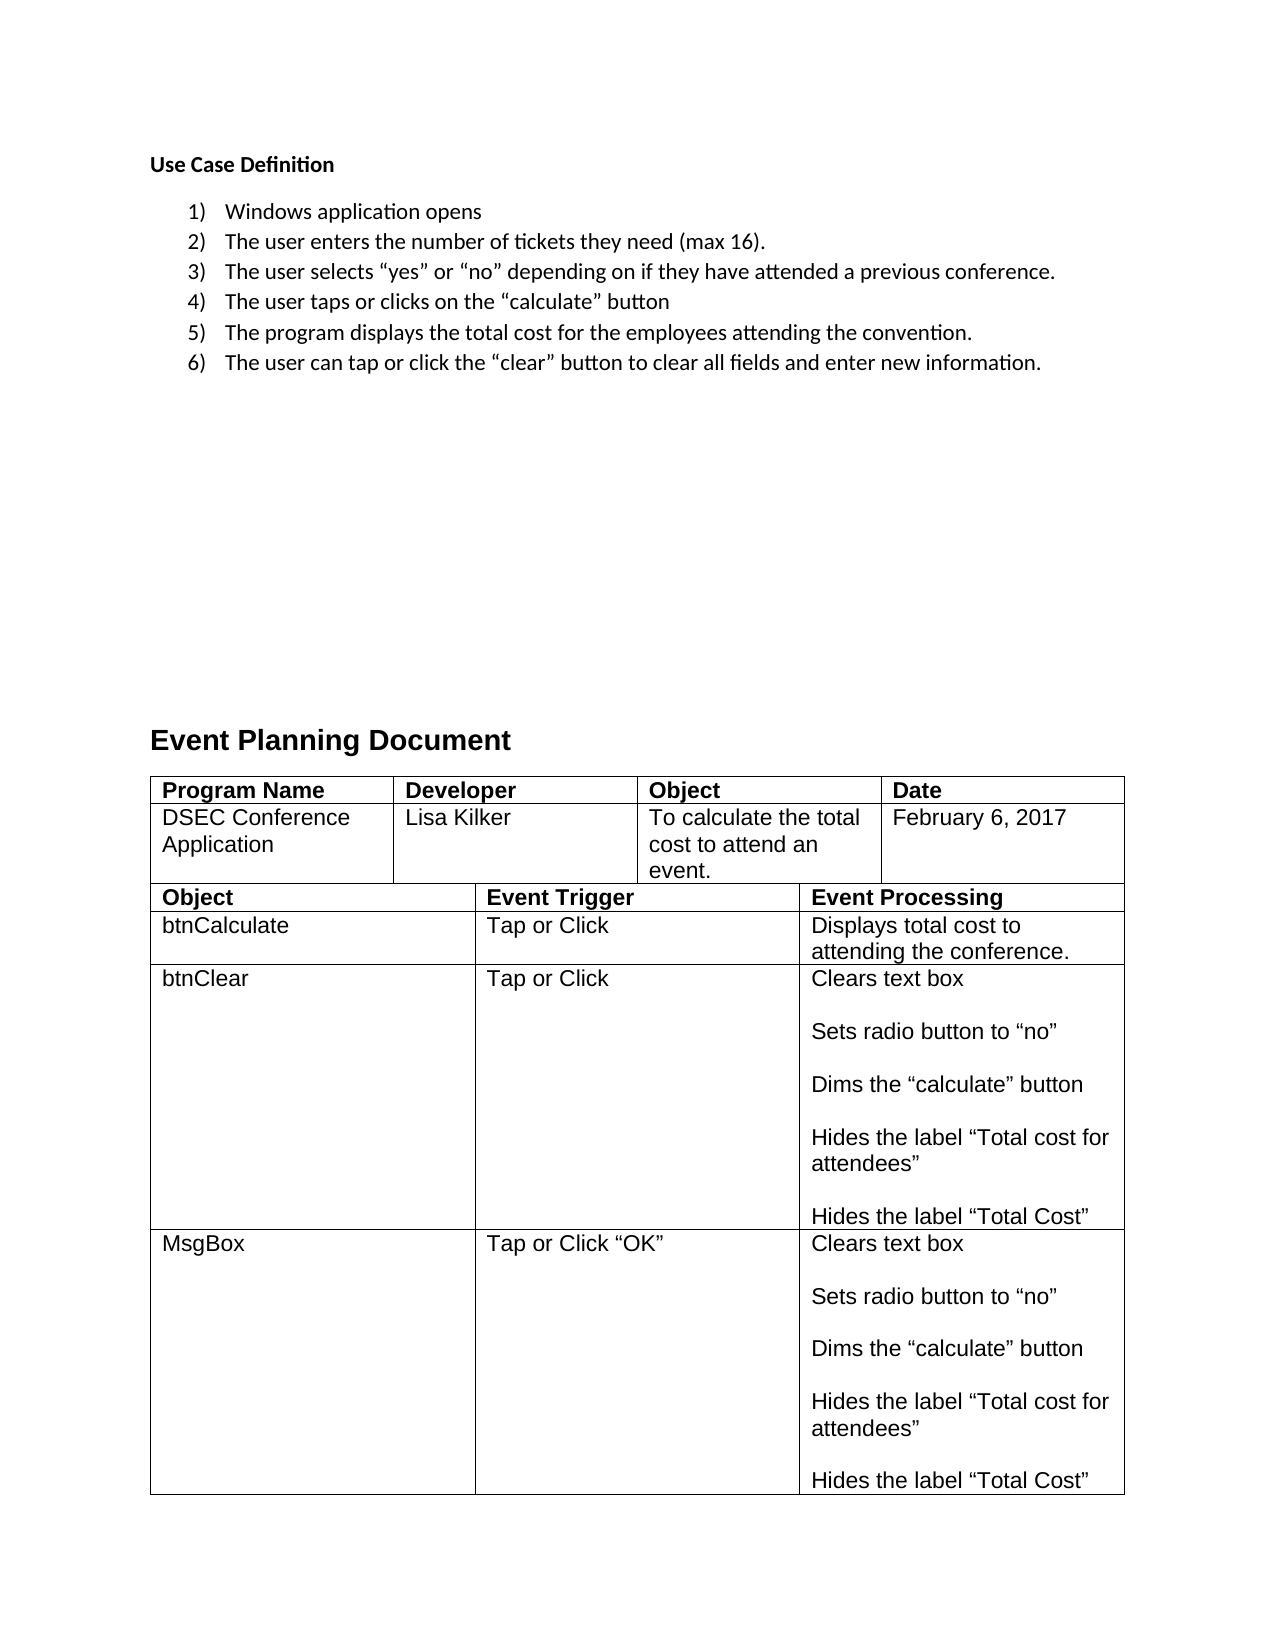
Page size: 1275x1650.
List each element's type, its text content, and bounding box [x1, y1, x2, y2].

table_header Date [882, 777, 1124, 803]
table_cell Tap or Click [476, 912, 799, 964]
table_cell Tap or Click “OK” [476, 1230, 799, 1493]
list The user can tap or click the “clear” button to clear all fields and enter new information. [187, 348, 1125, 376]
table_cell Lisa Kilker [394, 804, 637, 883]
table_cell Tap or Click [476, 965, 799, 1229]
table_cell Event Trigger [476, 884, 799, 911]
table_cell DSEC Conference Application [151, 804, 393, 883]
table_cell Clears text box Sets radio button to “no” Dims the “calculate” button Hides the label “Total cost for attendees” Hides the label “Total Cost” [800, 1230, 1124, 1493]
list The user taps or clicks on the “calculate” button [187, 287, 1125, 316]
table_header Object [638, 777, 881, 803]
table_cell MsgBox [151, 1230, 475, 1493]
table_cell Event Processing [800, 884, 1124, 911]
table_header Developer [394, 777, 637, 803]
table_cell btnClear [151, 965, 475, 1229]
table_cell To calculate the total cost to attend an event. [638, 804, 881, 883]
table_cell February 6, 2017 [882, 804, 1124, 883]
table_cell Displays total cost to attending the conference. [800, 912, 1124, 964]
table_cell Object [151, 884, 475, 911]
list The user enters the number of tickets they need (max 16). [187, 227, 1125, 255]
list The user selects “yes” or “no” depending on if they have attended a previous conference. [187, 257, 1125, 285]
table_cell Clears text box Sets radio button to “no” Dims the “calculate” button Hides the label “Total cost for attendees” Hides the label “Total Cost” [800, 965, 1124, 1229]
list The program displays the total cost for the employees attending the convention. [187, 318, 1125, 346]
table_header Program Name [151, 777, 393, 803]
table_cell btnCalculate [151, 912, 475, 964]
text Event Planning Document [150, 723, 1125, 756]
list Windows application opens [187, 197, 1125, 225]
text Use Case Definition [150, 150, 1125, 178]
